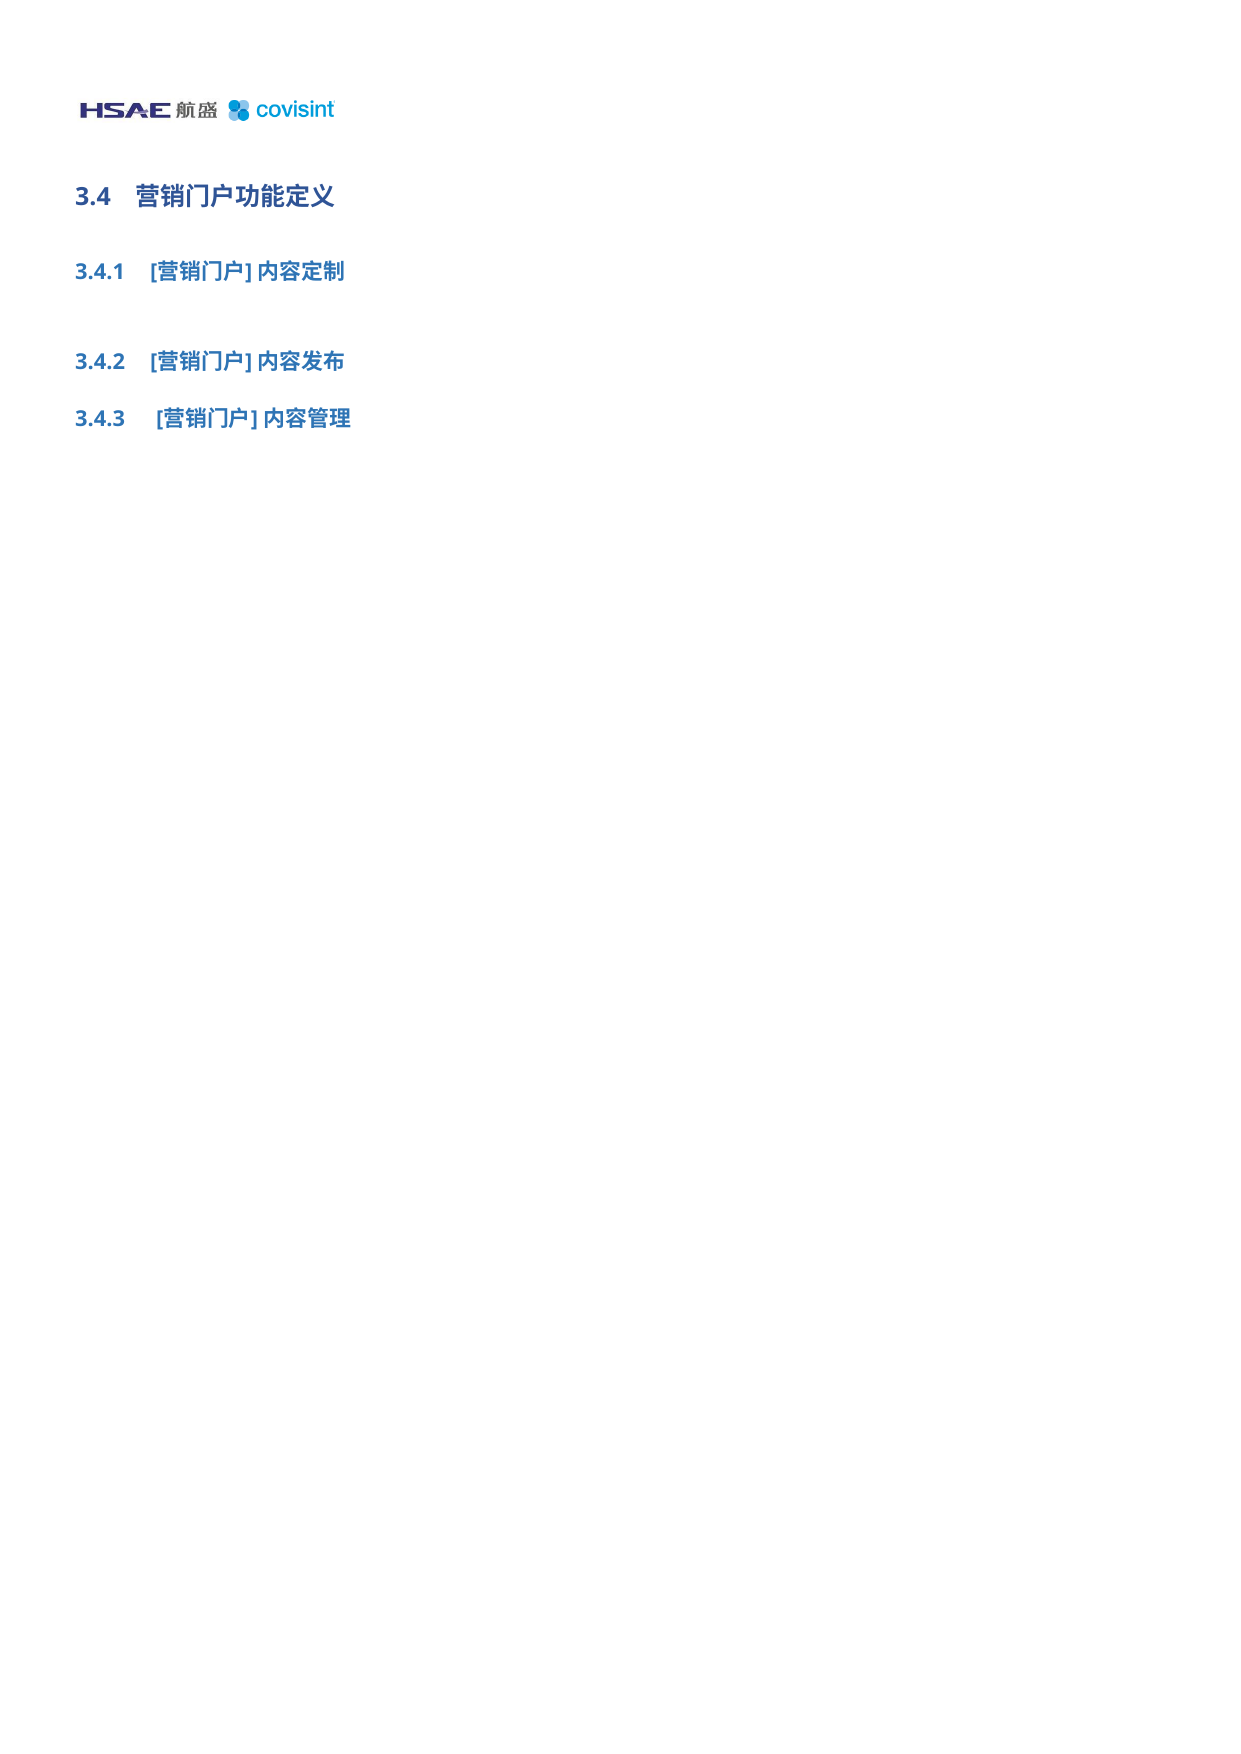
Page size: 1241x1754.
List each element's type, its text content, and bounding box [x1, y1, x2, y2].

picture [228, 88, 335, 132]
picture [75, 89, 224, 132]
subtitle 营销门户功能定义 [75, 162, 1165, 227]
subtitle [营销门户] 内容发布 [75, 343, 1165, 376]
subtitle [营销门户] 内容管理 [75, 401, 1165, 433]
subtitle [营销门户] 内容定制 [75, 254, 1165, 286]
